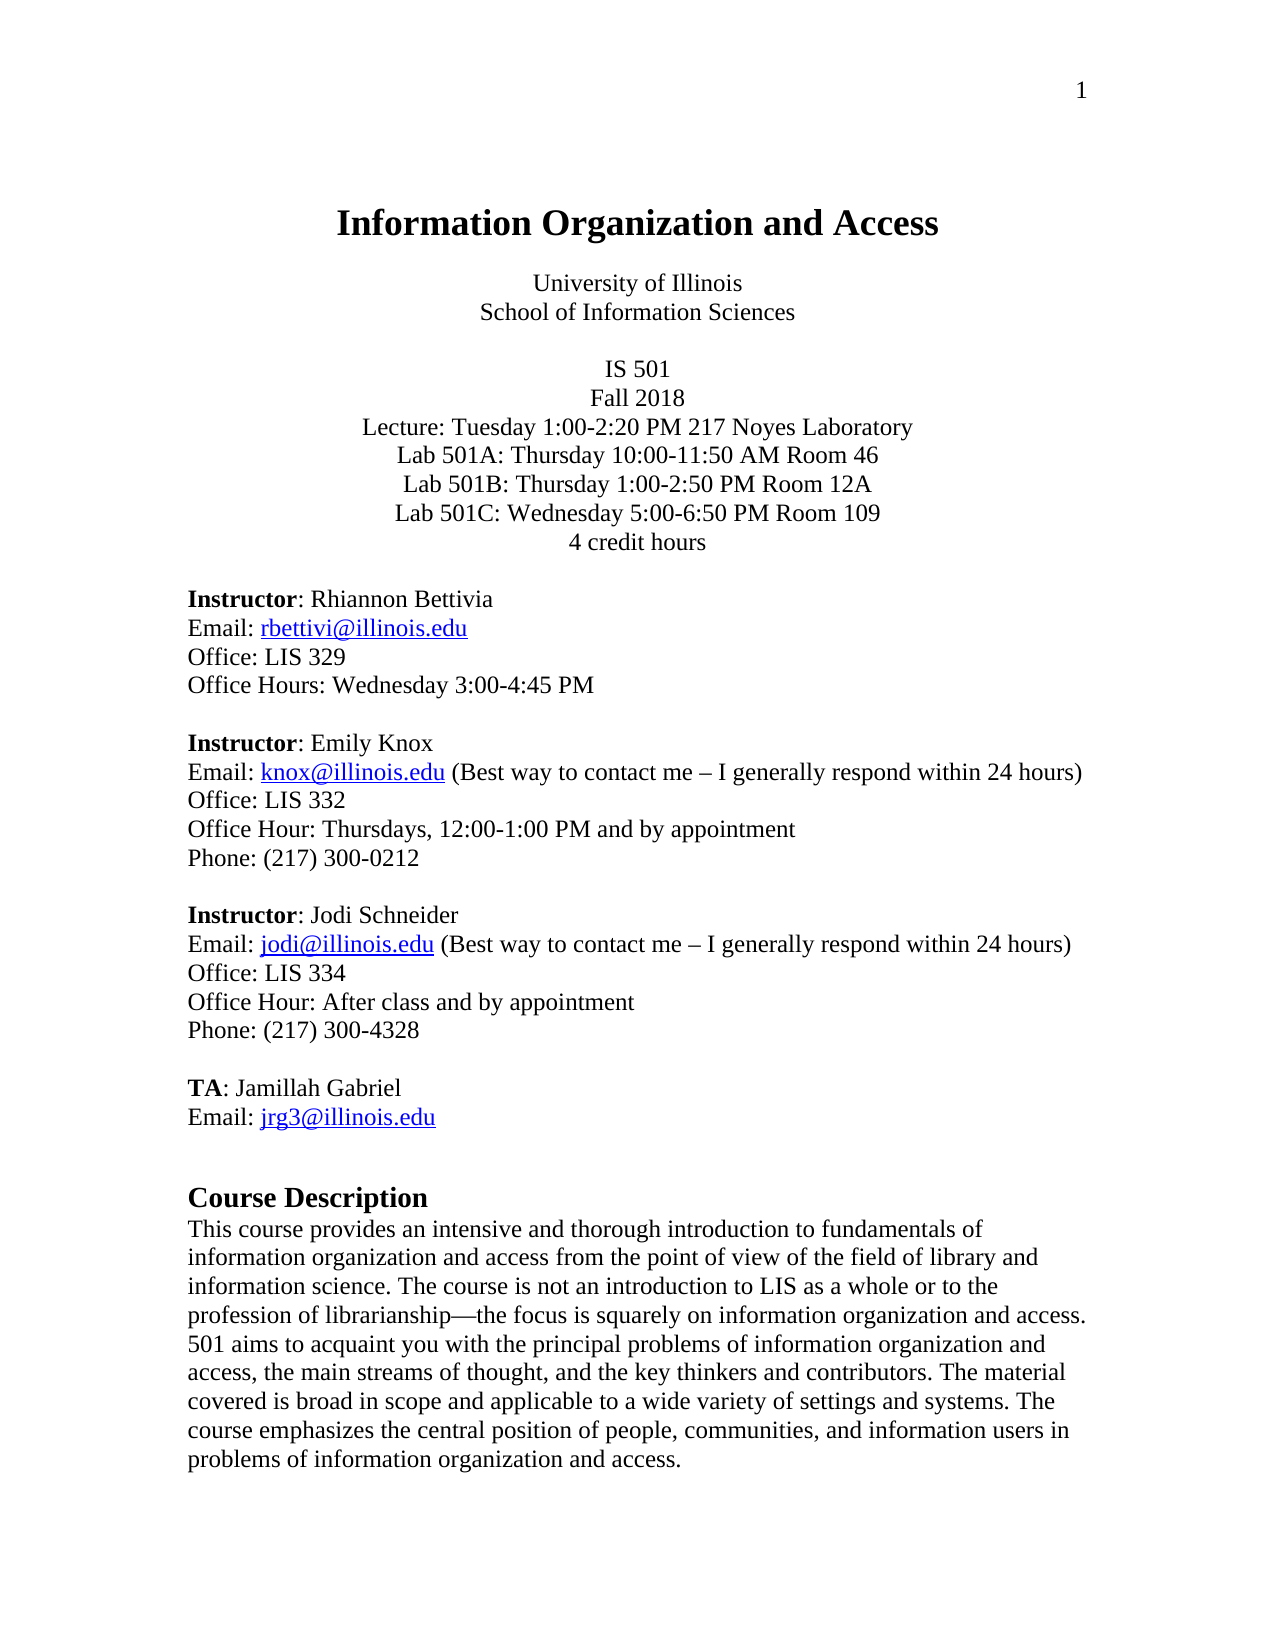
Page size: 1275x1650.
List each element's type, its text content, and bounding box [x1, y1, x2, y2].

text Email: knox@illinois.edu (Best way to contact me – I generally respond within 24 hours) [187, 757, 1087, 786]
text Lab 501C: Wednesday 5:00-6:50 PM Room 109 [187, 498, 1087, 527]
text School of Information Sciences [187, 297, 1087, 326]
text Office: LIS 329 [187, 642, 1087, 671]
title Information Organization and Access [187, 200, 1087, 243]
text TA: Jamillah Gabriel [187, 1073, 1087, 1102]
text Instructor: Rhiannon Bettivia [187, 584, 1087, 613]
text Instructor: Emily Knox [187, 728, 1087, 757]
text Phone: (217) 300-4328 [187, 1016, 1087, 1044]
text Email: jrg3@illinois.edu [187, 1102, 1087, 1131]
subtitle Course Description [187, 1180, 1087, 1214]
text Email: rbettivi@illinois.edu [187, 613, 1087, 642]
text Phone: (217) 300-0212 [187, 843, 1087, 872]
text Lab 501B: Thursday 1:00-2:50 PM Room 12A [187, 469, 1087, 498]
text IS 501 Fall 2018 Lecture: Tuesday 1:00-2:20 PM 217 Noyes Laboratory Lab 501A: Thursday 10:00-11:50 AM Room 46 [187, 354, 1087, 469]
text Office: LIS 332 [187, 786, 1087, 814]
text 4 credit hours [187, 527, 1087, 556]
text Office Hours: Wednesday 3:00-4:45 PM [187, 671, 1087, 699]
text University of Illinois [187, 268, 1087, 297]
text Office Hour: Thursdays, 12:00-1:00 PM and by appointment [187, 814, 1087, 843]
text Instructor: Jodi Schneider Email: jodi@illinois.edu (Best way to contact me – I generally respond within 24 hours) Office: LIS 334 Office Hour: After class and by appointment [187, 901, 1087, 1016]
text This course provides an intensive and thorough introduction to fundamentals of information organization and access from the point of view of the field of library and information science. The course is not an introduction to LIS as a whole or to the profession of librarianship—the focus is squarely on information organization and access. 501 aims to acquaint you with the principal problems of information organization and access, the main streams of thought, and the key thinkers and contributors. The material covered is broad in scope and applicable to a wide variety of settings and systems. The course emphasizes the central position of people, communities, and information users in problems of information organization and access. [187, 1214, 1087, 1472]
